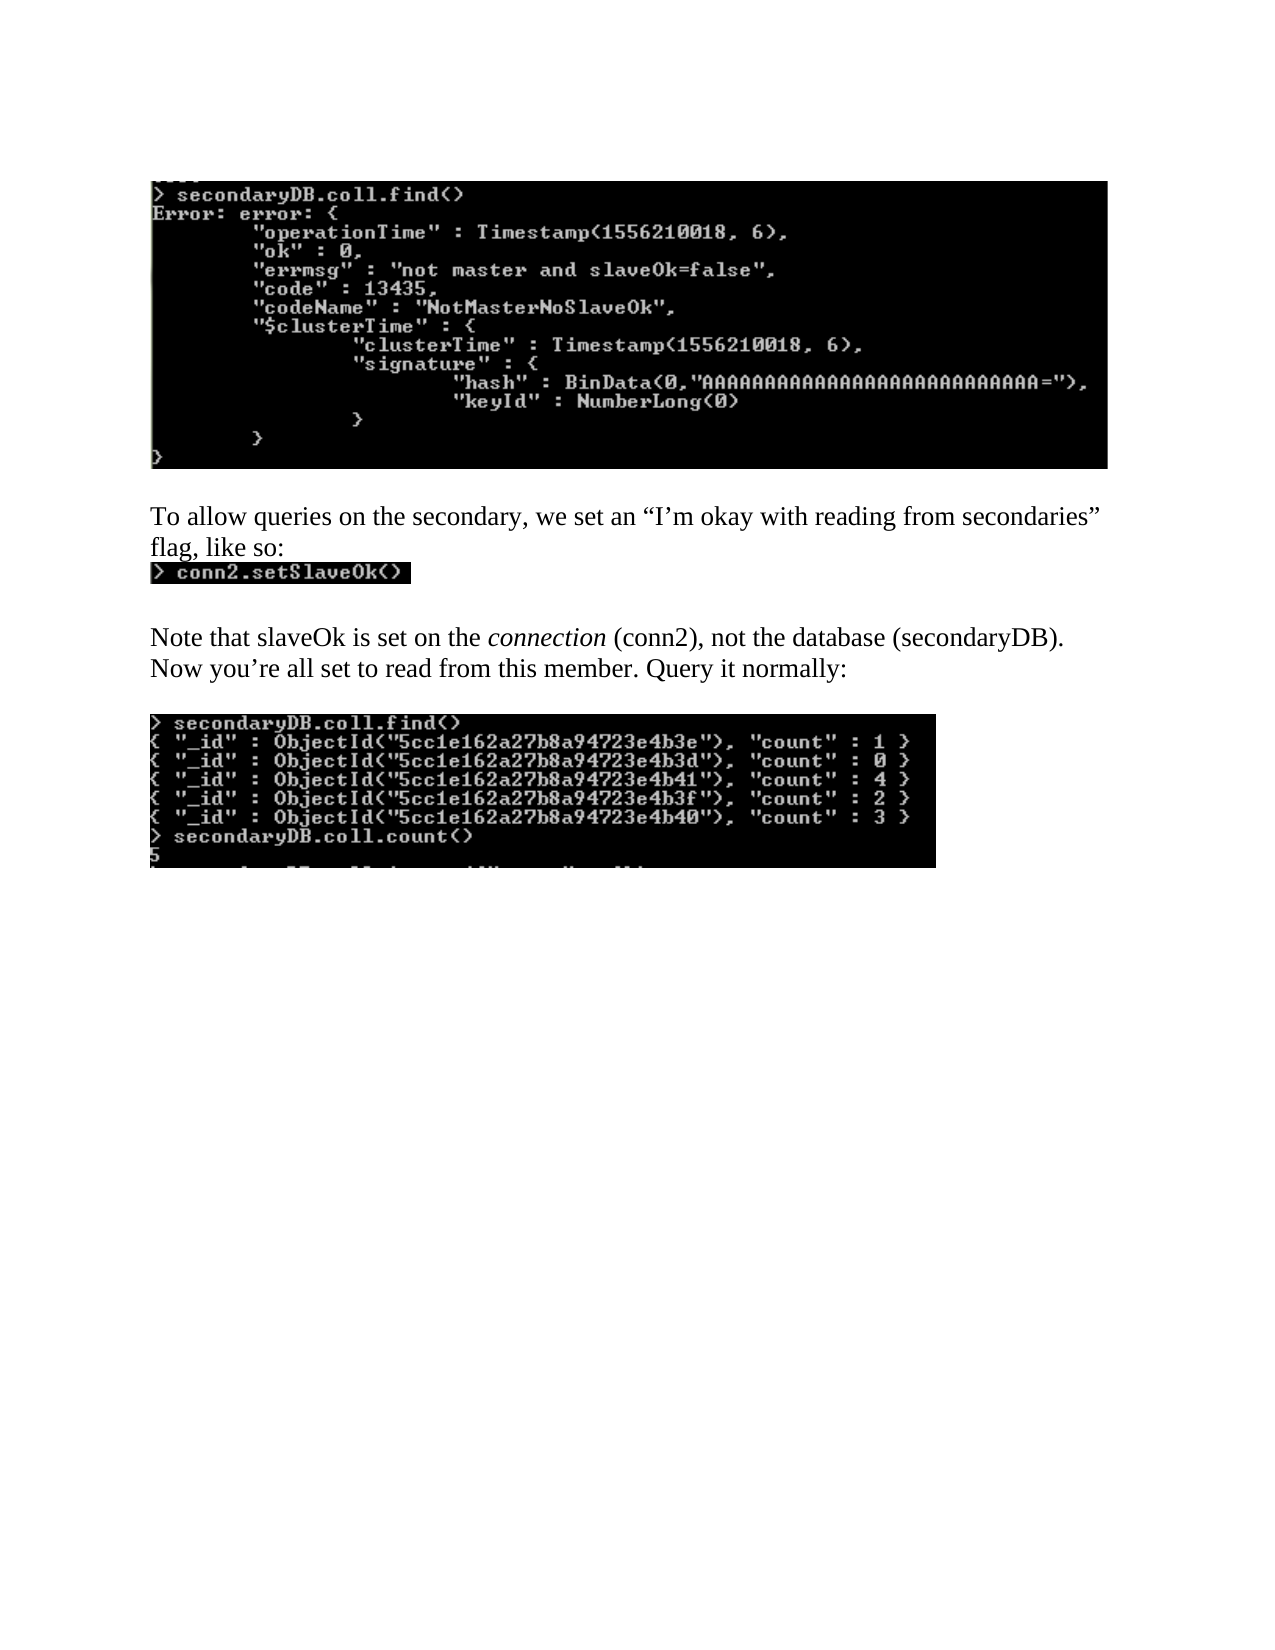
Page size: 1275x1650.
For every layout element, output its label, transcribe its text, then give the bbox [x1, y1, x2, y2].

picture [150, 714, 936, 868]
text Note that slaveOk is set on the connection (conn2), not the database (secondaryDB). [150, 621, 1125, 652]
picture [150, 181, 1108, 469]
picture [150, 562, 411, 584]
text Now you’re all set to read from this member. Query it normally: [150, 652, 1125, 683]
text To allow queries on the secondary, we set an “I’m okay with reading from secondaries” flag, like so: [150, 500, 1125, 562]
